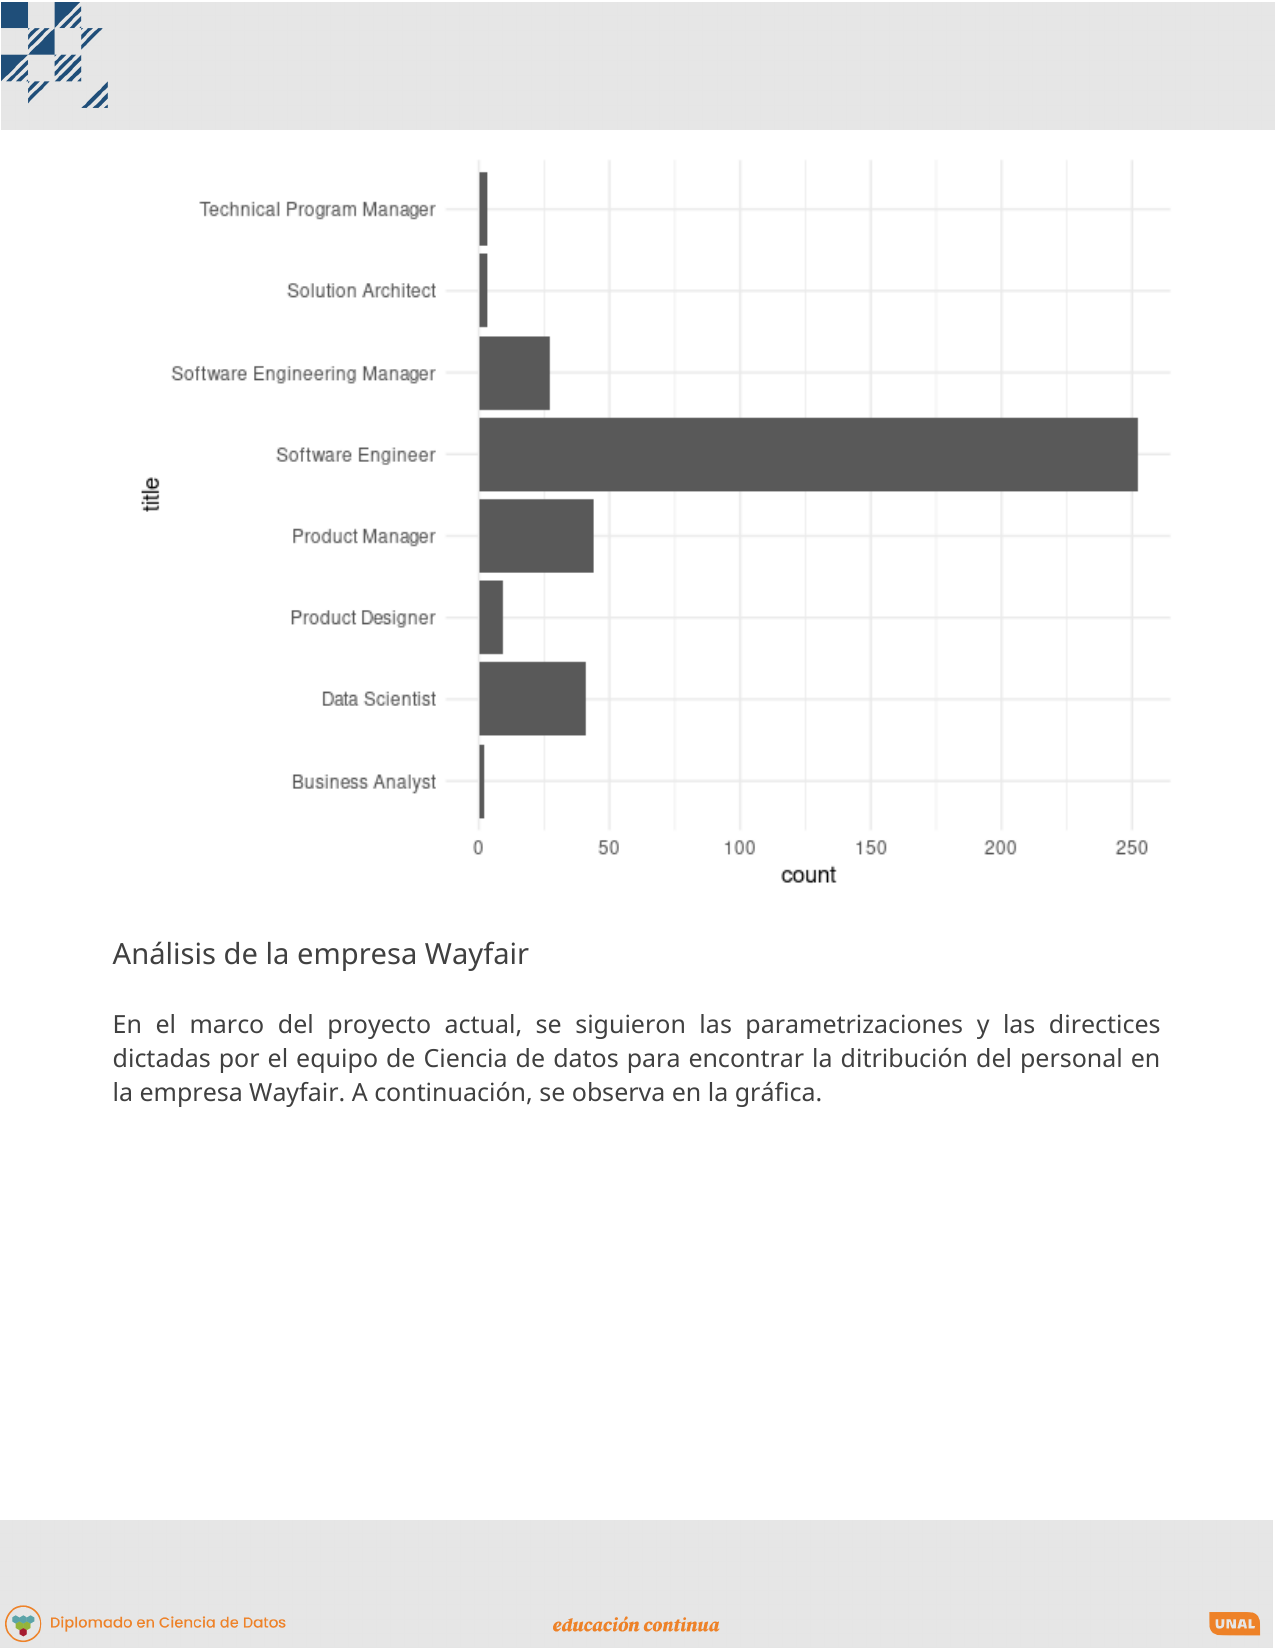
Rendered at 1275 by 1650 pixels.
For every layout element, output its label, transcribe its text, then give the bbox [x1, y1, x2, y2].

picture [131, 150, 1182, 900]
picture [1, 2, 1275, 130]
subtitle Análisis de la empresa Wayfair [112, 933, 1162, 973]
text En el marco del proyecto actual, se siguieron las parametrizaciones y las directices dictadas por el equipo de Ciencia de datos para encontrar la ditribución del personal en la empresa Wayfair. A continuación, se observa en la gráfica. [112, 1006, 1162, 1108]
picture [0, 1520, 1274, 1648]
